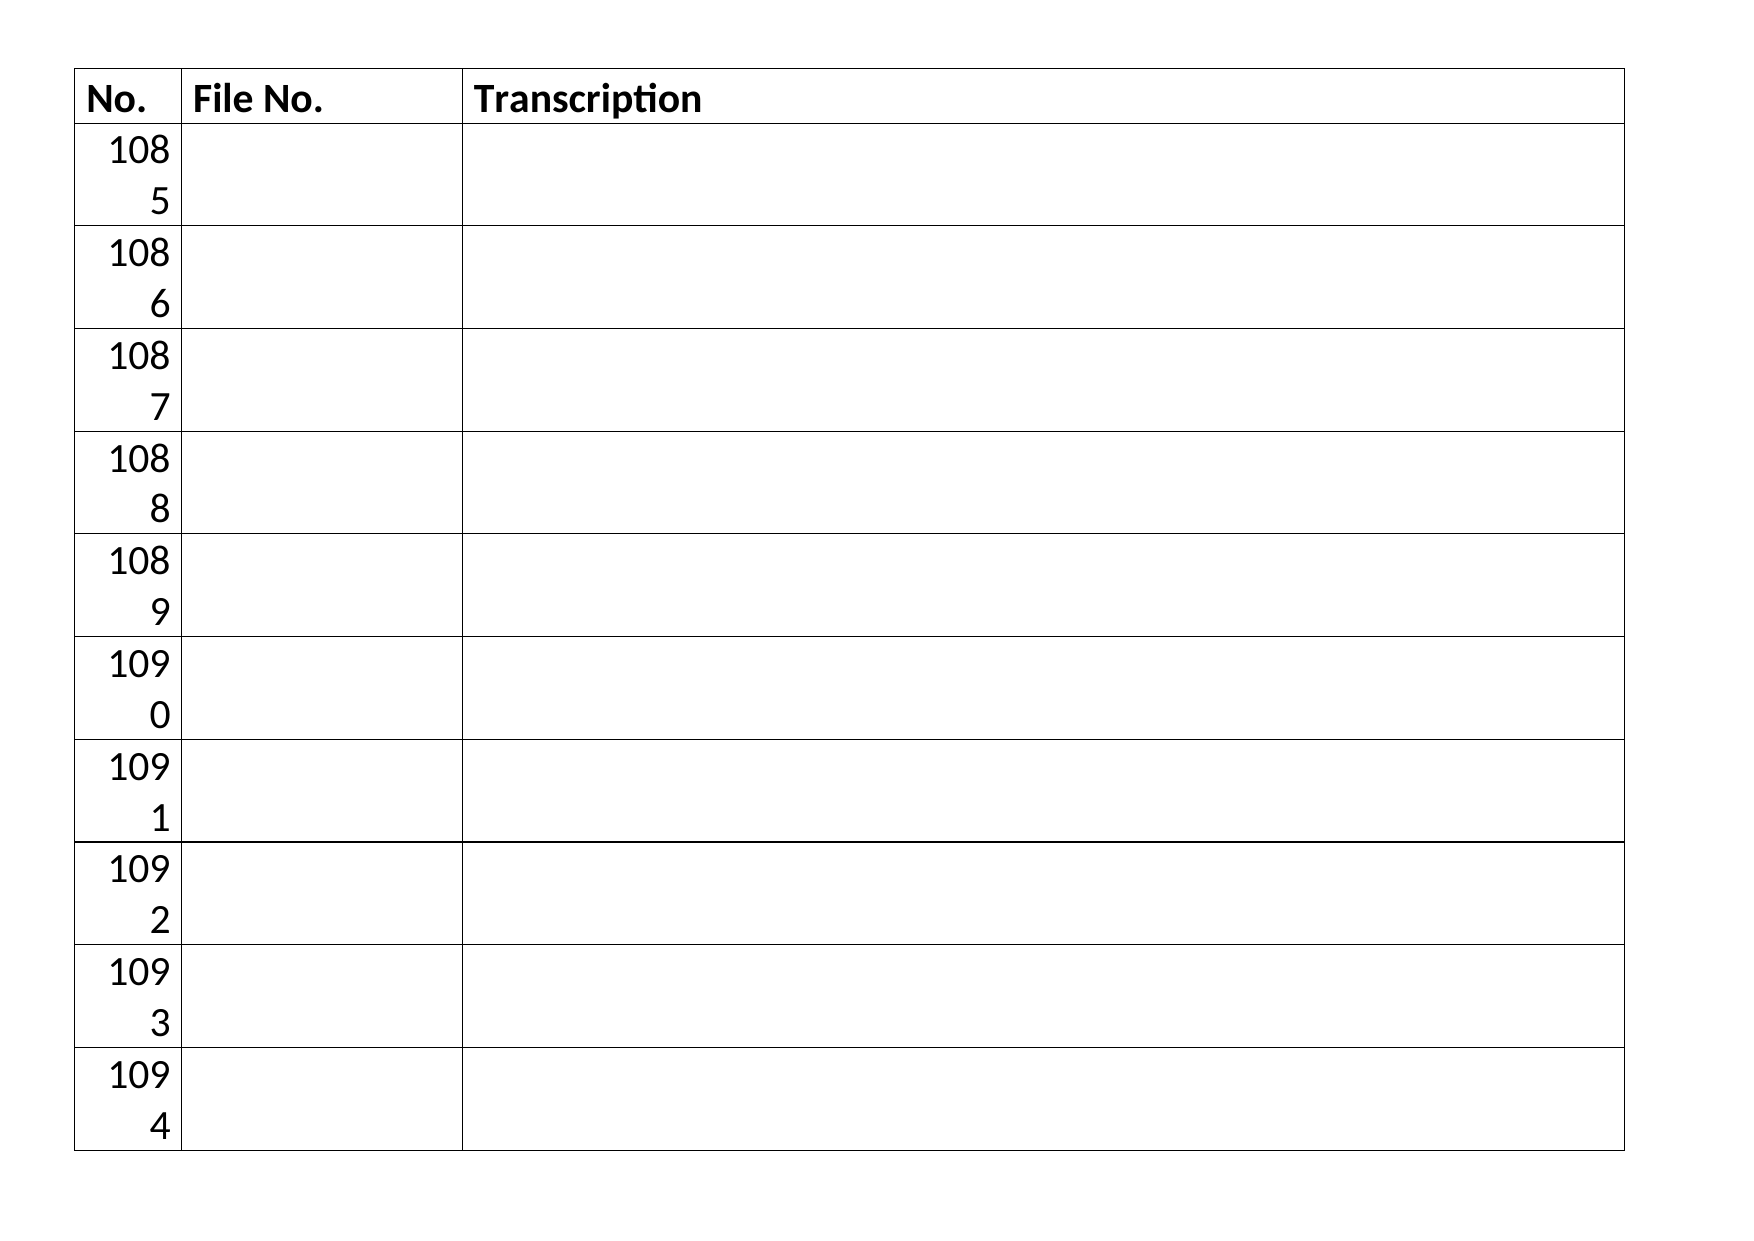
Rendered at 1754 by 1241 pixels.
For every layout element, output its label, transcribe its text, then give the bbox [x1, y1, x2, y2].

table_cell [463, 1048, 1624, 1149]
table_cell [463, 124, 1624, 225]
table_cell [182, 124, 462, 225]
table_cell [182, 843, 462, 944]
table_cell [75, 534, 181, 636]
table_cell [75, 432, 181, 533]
table_header Transcription [463, 69, 1624, 122]
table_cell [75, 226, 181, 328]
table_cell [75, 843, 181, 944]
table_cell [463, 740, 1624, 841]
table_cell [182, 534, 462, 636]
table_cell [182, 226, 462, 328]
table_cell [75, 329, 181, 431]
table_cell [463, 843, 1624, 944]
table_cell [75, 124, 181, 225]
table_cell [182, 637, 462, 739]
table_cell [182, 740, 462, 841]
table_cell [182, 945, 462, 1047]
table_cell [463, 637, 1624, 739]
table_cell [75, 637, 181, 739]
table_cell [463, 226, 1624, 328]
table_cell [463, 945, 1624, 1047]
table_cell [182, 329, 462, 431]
table_header File No. [182, 69, 462, 122]
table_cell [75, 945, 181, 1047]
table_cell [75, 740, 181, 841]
table_header No. [75, 69, 181, 122]
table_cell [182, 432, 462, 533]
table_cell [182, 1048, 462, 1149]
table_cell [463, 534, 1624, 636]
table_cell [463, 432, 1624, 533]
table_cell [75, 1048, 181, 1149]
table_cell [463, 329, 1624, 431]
